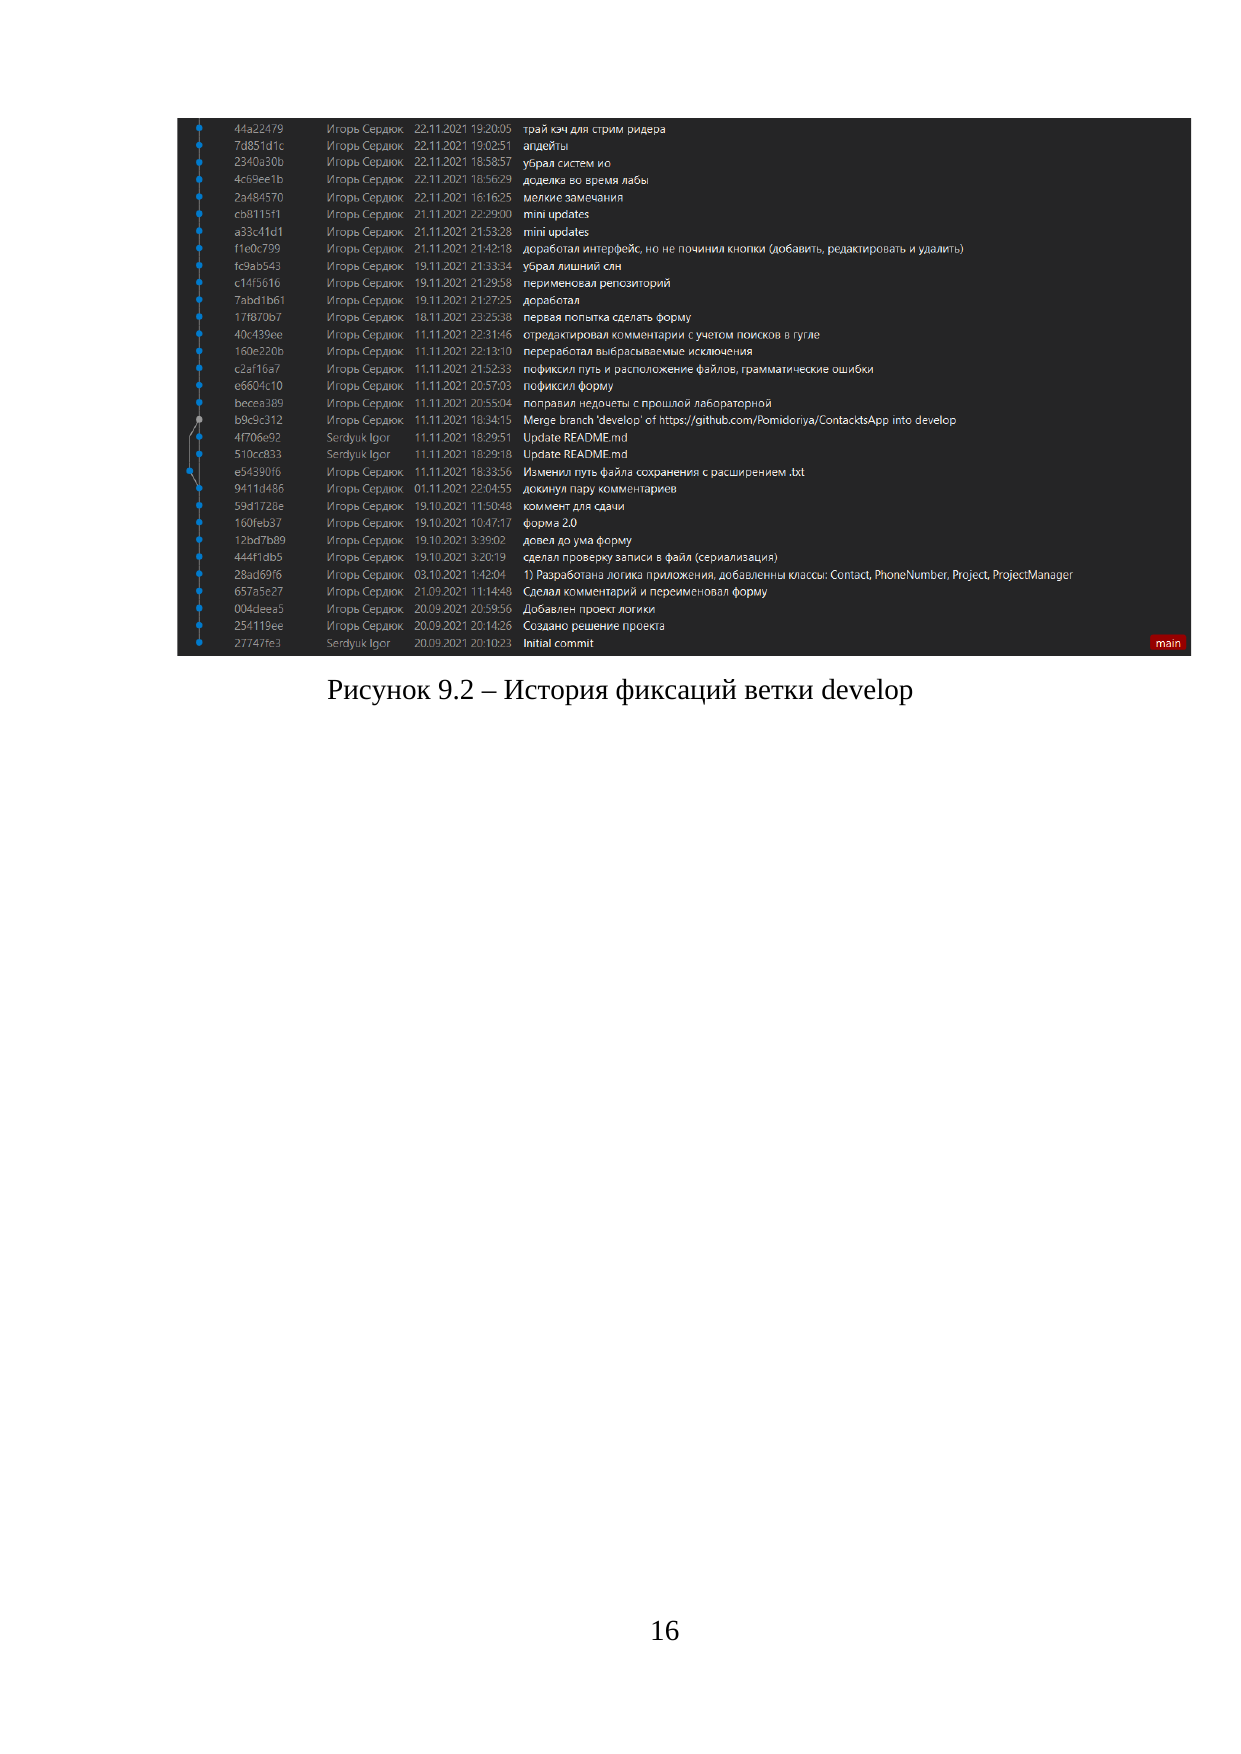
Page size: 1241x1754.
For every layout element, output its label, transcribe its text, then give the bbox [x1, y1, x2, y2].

text Рисунок 9.2 – История фиксаций ветки develop [0, 672, 1240, 706]
picture [177, 118, 1192, 656]
